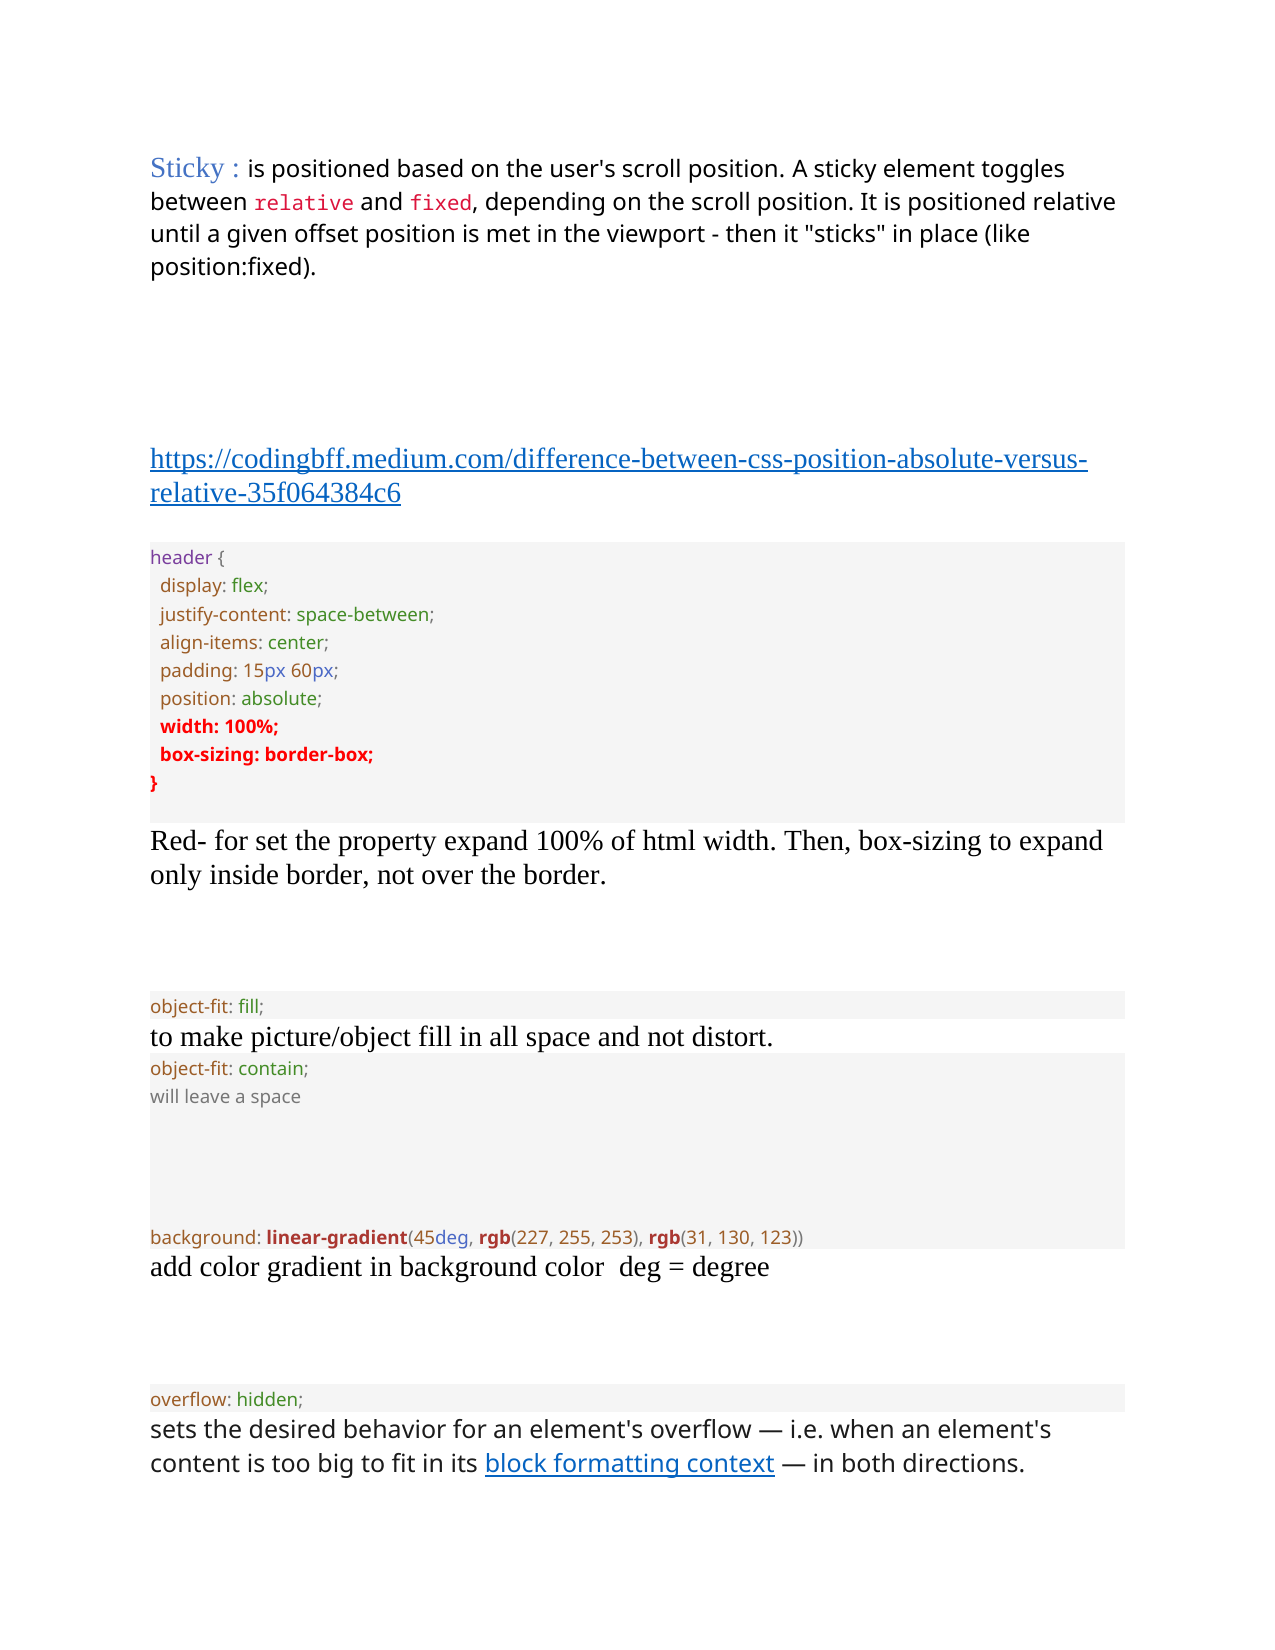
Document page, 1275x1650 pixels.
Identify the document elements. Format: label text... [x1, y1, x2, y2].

text object-fit: fill; [150, 991, 1125, 1019]
text display: flex; [150, 570, 1125, 598]
text https://codingbff.medium.com/difference-between-css-position-absolute-versus-relative-35f064384c6 [150, 441, 1125, 508]
text width: 100%; [150, 711, 1125, 739]
text Sticky : is positioned based on the user's scroll position. A sticky element toggles between relative and fixed, depending on the scroll position. It is positioned relative until a given offset position is met in the viewport - then it "sticks" in place (like position:fixed). [150, 150, 1125, 282]
text box-sizing: border-box; [150, 739, 1125, 767]
text header { [150, 542, 1125, 570]
text object-fit: contain; [150, 1053, 1125, 1081]
text align-items: center; [150, 626, 1125, 654]
text add color gradient in background color deg = degree [150, 1249, 1125, 1283]
text padding: 15px 60px; [150, 654, 1125, 683]
text to make picture/object fill in all space and not distort. [150, 1019, 1125, 1053]
text will leave a space [150, 1081, 1125, 1109]
text } [150, 767, 1125, 795]
text background: linear-gradient(45deg, rgb(227, 255, 253), rgb(31, 130, 123)) [150, 1221, 1125, 1249]
text overflow: hidden; [150, 1384, 1125, 1412]
text Red- for set the property expand 100% of html width. Then, box-sizing to expand only inside border, not over the border. [150, 823, 1125, 890]
text justify-content: space-between; [150, 598, 1125, 626]
text position: absolute; [150, 683, 1125, 711]
